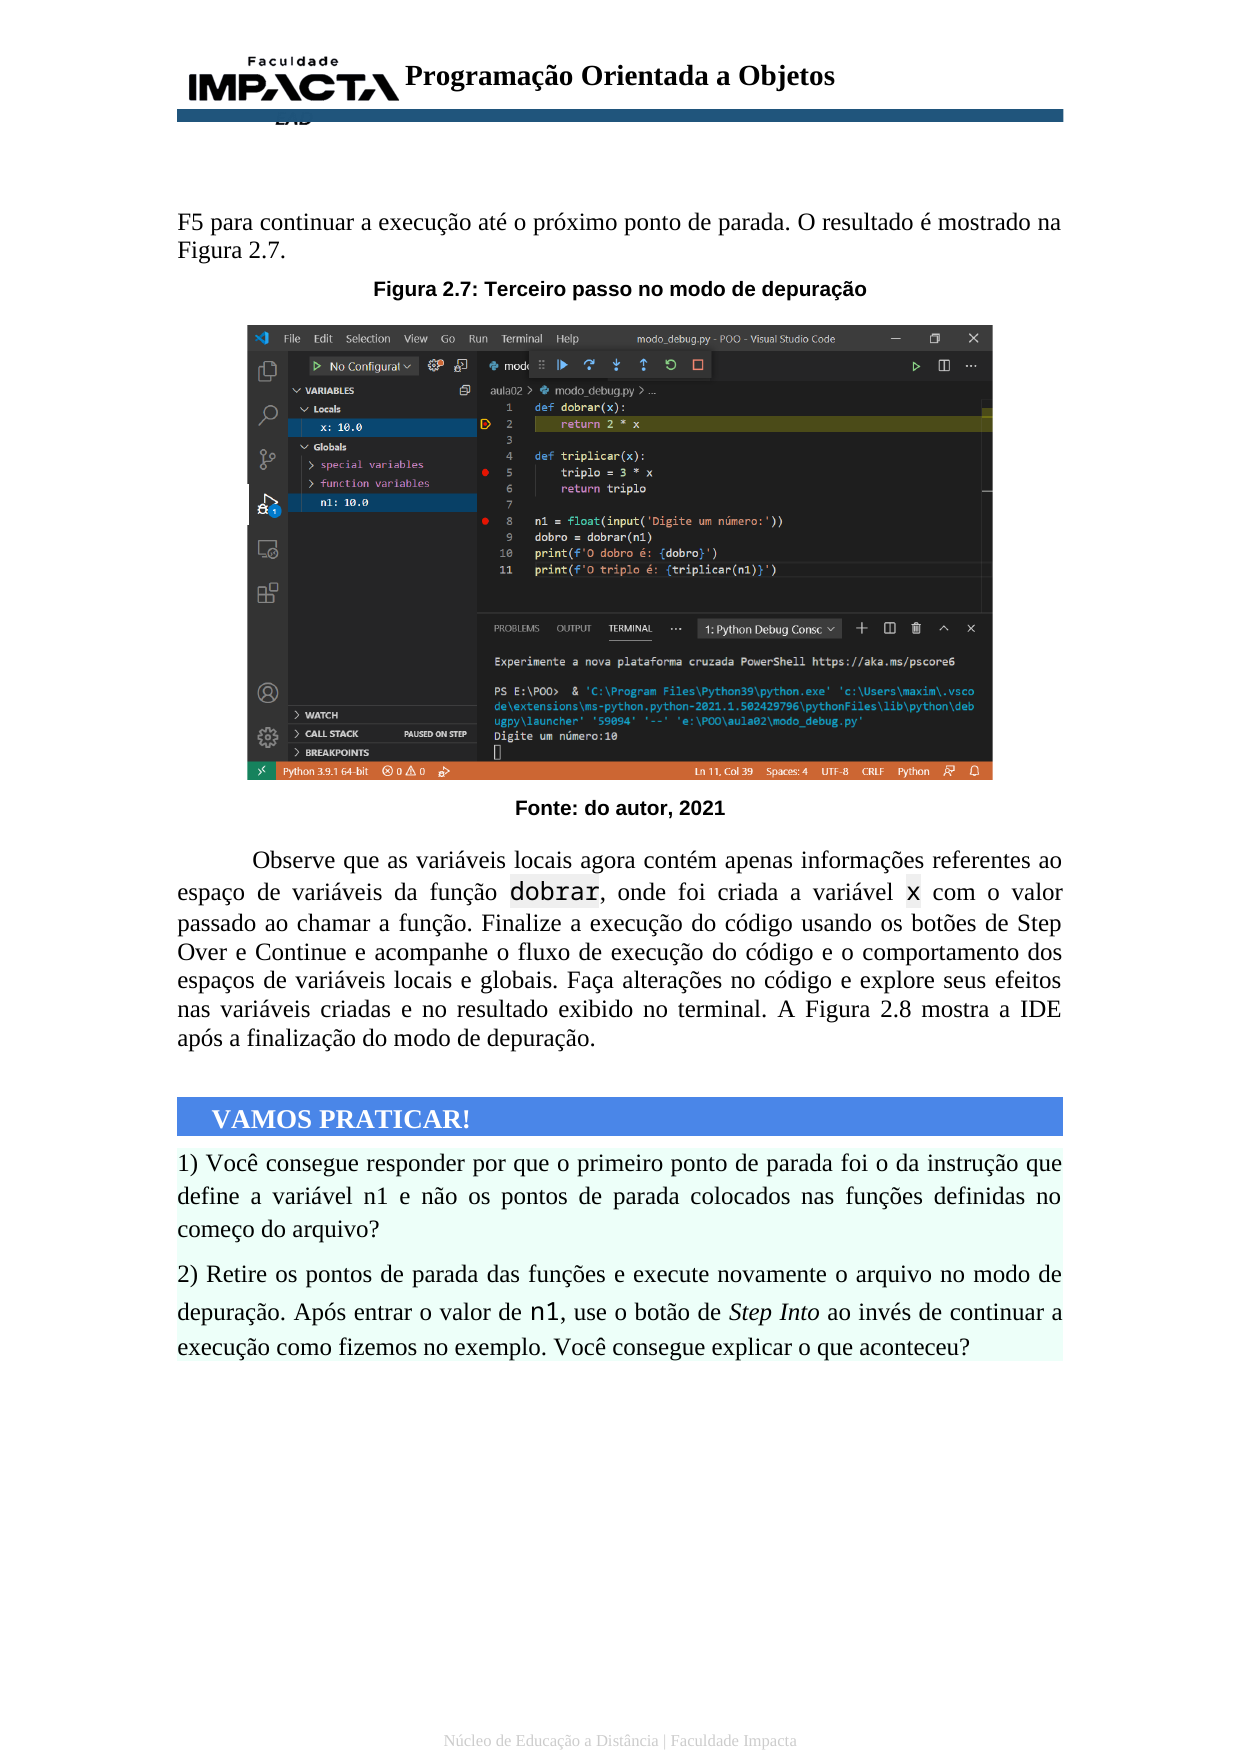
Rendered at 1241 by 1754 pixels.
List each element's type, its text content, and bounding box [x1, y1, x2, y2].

subtitle 🏹 VAMOS PRATICAR! [177, 1097, 1063, 1136]
text Observe que as variáveis locais agora contém apenas informações referentes ao espaço de variáveis da função dobrar, onde foi criada a variável x com o valor passado ao chamar a função. Finalize a execução do código usando os botões de Step Over e Continue e acompanhe o fluxo de execução do código e o comportamento dos espaços de variáveis locais e globais. Faça alterações no código e explore seus efeitos nas variáveis criadas e no resultado exibido no terminal. A Figura 2.8 mostra a IDE após a finalização do modo de depuração. [177, 845, 1063, 1052]
picture [247, 325, 993, 780]
picture [177, 48, 1064, 134]
subtitle Figura 2.7: Terceiro passo no modo de depuração [177, 277, 1063, 301]
text 1) Você consegue responder por que o primeiro ponto de parada foi o da instrução que define a variável n1 e não os pontos de parada colocados nas funções definidas no começo do arquivo? [177, 1148, 1063, 1243]
text 2) Retire os pontos de parada das funções e execute novamente o arquivo no modo de depuração. Após entrar o valor de n1, use o botão de Step Into ao invés de continuar a execução como fizemos no exemplo. Você consegue explicar o que aconteceu? [177, 1259, 1063, 1361]
subtitle Fonte: do autor, 2021 [177, 796, 1063, 820]
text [177, 207, 1063, 264]
